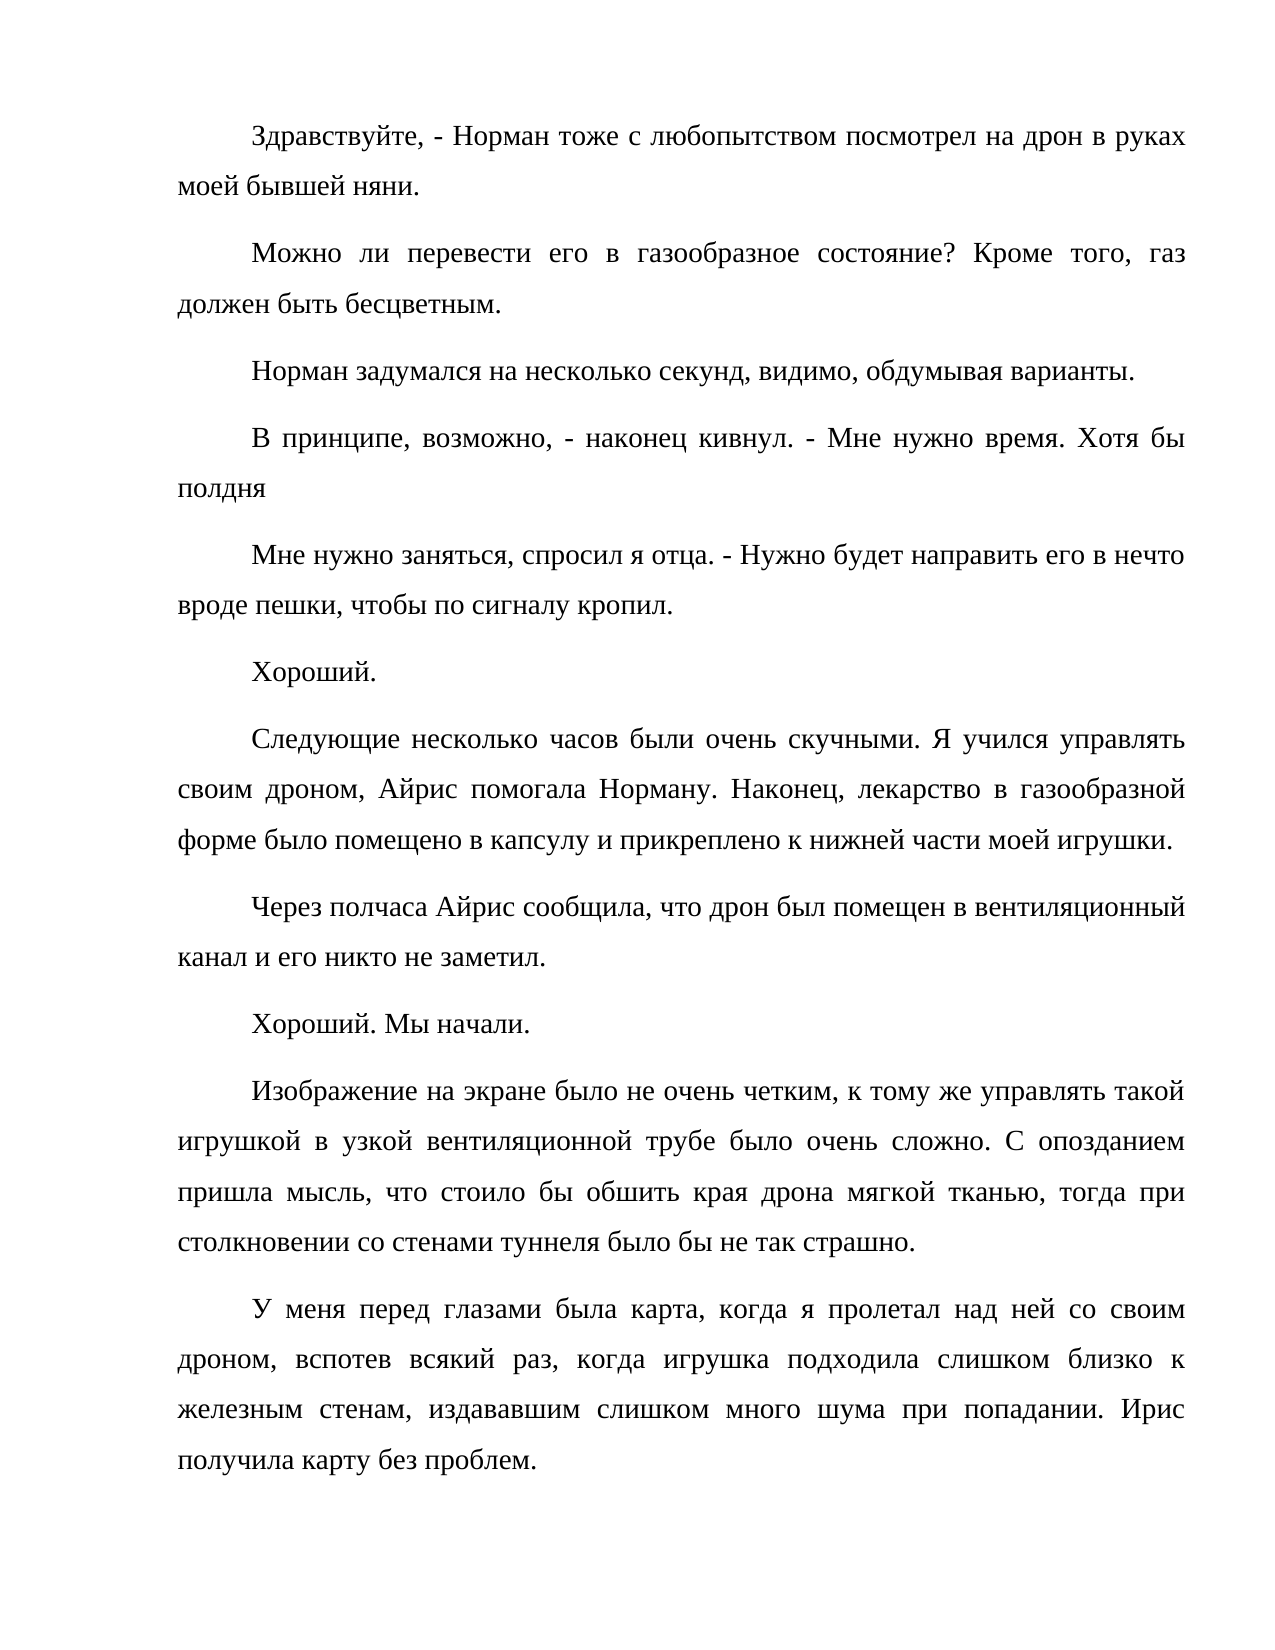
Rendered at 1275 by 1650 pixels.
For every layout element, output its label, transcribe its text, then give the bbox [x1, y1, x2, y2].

text У меня перед глазами была карта, когда я пролетал над ней со своим дроном, вспотев всякий раз, когда игрушка подходила слишком близко к железным стенам, издававшим слишком много шума при попадании. Ирис получила карту без проблем. [177, 1291, 1186, 1476]
text Норман задумался на несколько секунд, видимо, обдумывая варианты. [177, 353, 1186, 386]
text В принципе, возможно, - наконец кивнул. - Мне нужно время. Хотя бы полдня [177, 420, 1186, 503]
text Можно ли перевести его в газообразное состояние? Кроме того, газ должен быть бесцветным. [177, 235, 1186, 319]
text Изображение на экране было не очень четким, к тому же управлять такой игрушкой в узкой вентиляционной трубе было очень сложно. С опозданием пришла мысль, что стоило бы обшить края дрона мягкой тканью, тогда при столкновении со стенами туннеля было бы не так страшно. [177, 1073, 1186, 1258]
text Следующие несколько часов были очень скучными. Я учился управлять своим дроном, Айрис помогала Норману. Наконец, лекарство в газообразной форме было помещено в капсулу и прикреплено к нижней части моей игрушки. [177, 721, 1186, 855]
text Здравствуйте, - Норман тоже с любопытством посмотрел на дрон в руках моей бывшей няни. [177, 118, 1186, 202]
text Хороший. Мы начали. [177, 1006, 1186, 1040]
text Хороший. [177, 654, 1186, 688]
text Мне нужно заняться, спросил я отца. - Нужно будет направить его в нечто вроде пешки, чтобы по сигналу кропил. [177, 537, 1186, 621]
text Через полчаса Айрис сообщила, что дрон был помещен в вентиляционный канал и его никто не заметил. [177, 889, 1186, 973]
